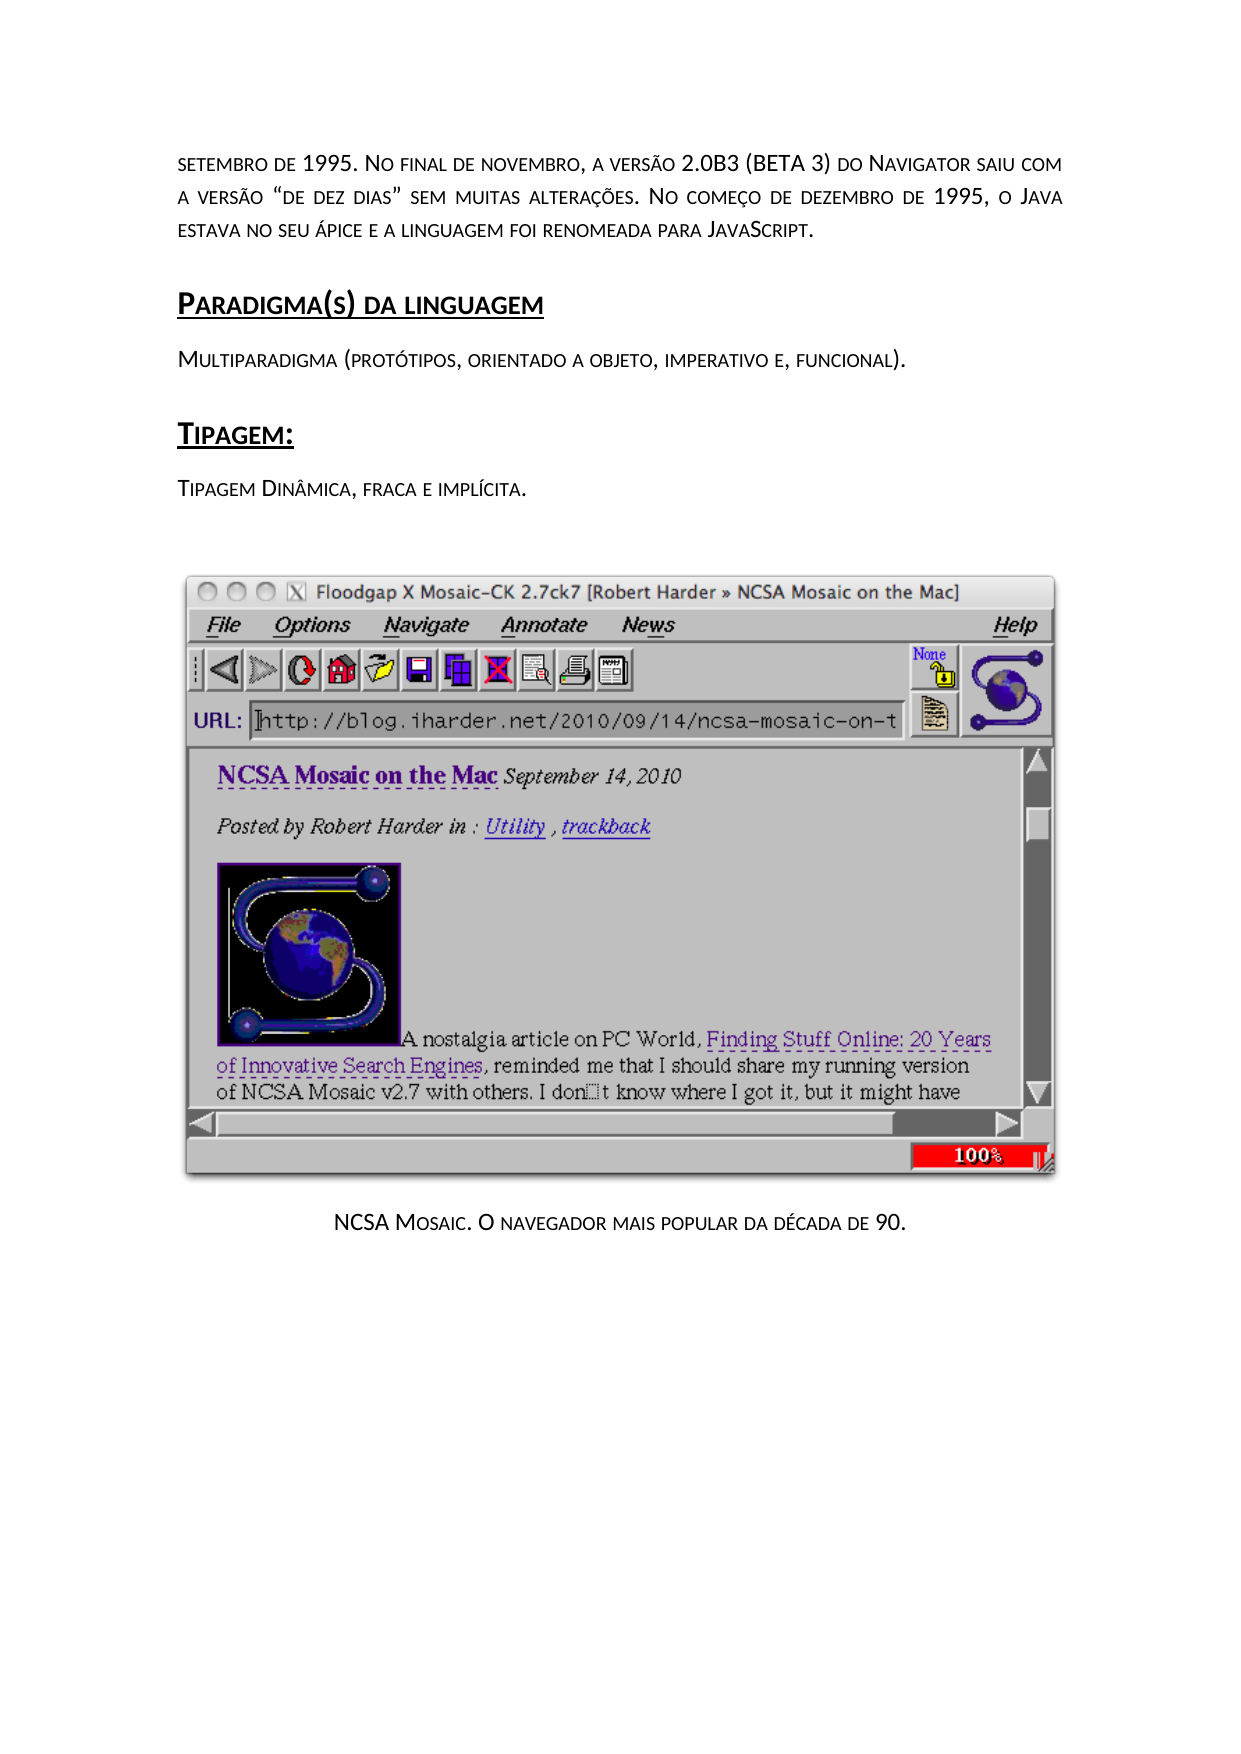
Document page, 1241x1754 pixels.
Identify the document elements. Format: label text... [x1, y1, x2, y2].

text Tipagem: [177, 412, 1063, 452]
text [177, 148, 1063, 244]
text NCSA Mosaic. O navegador mais popular da década de 90. [177, 1206, 1063, 1236]
text Paradigma(s) da linguagem [177, 282, 1063, 323]
text Tipagem Dinâmica, fraca e implícita. [177, 472, 1063, 503]
text Multiparadigma (protótipos, orientado a objeto, imperativo e, funcional). [177, 343, 1063, 373]
picture [177, 571, 1063, 1187]
